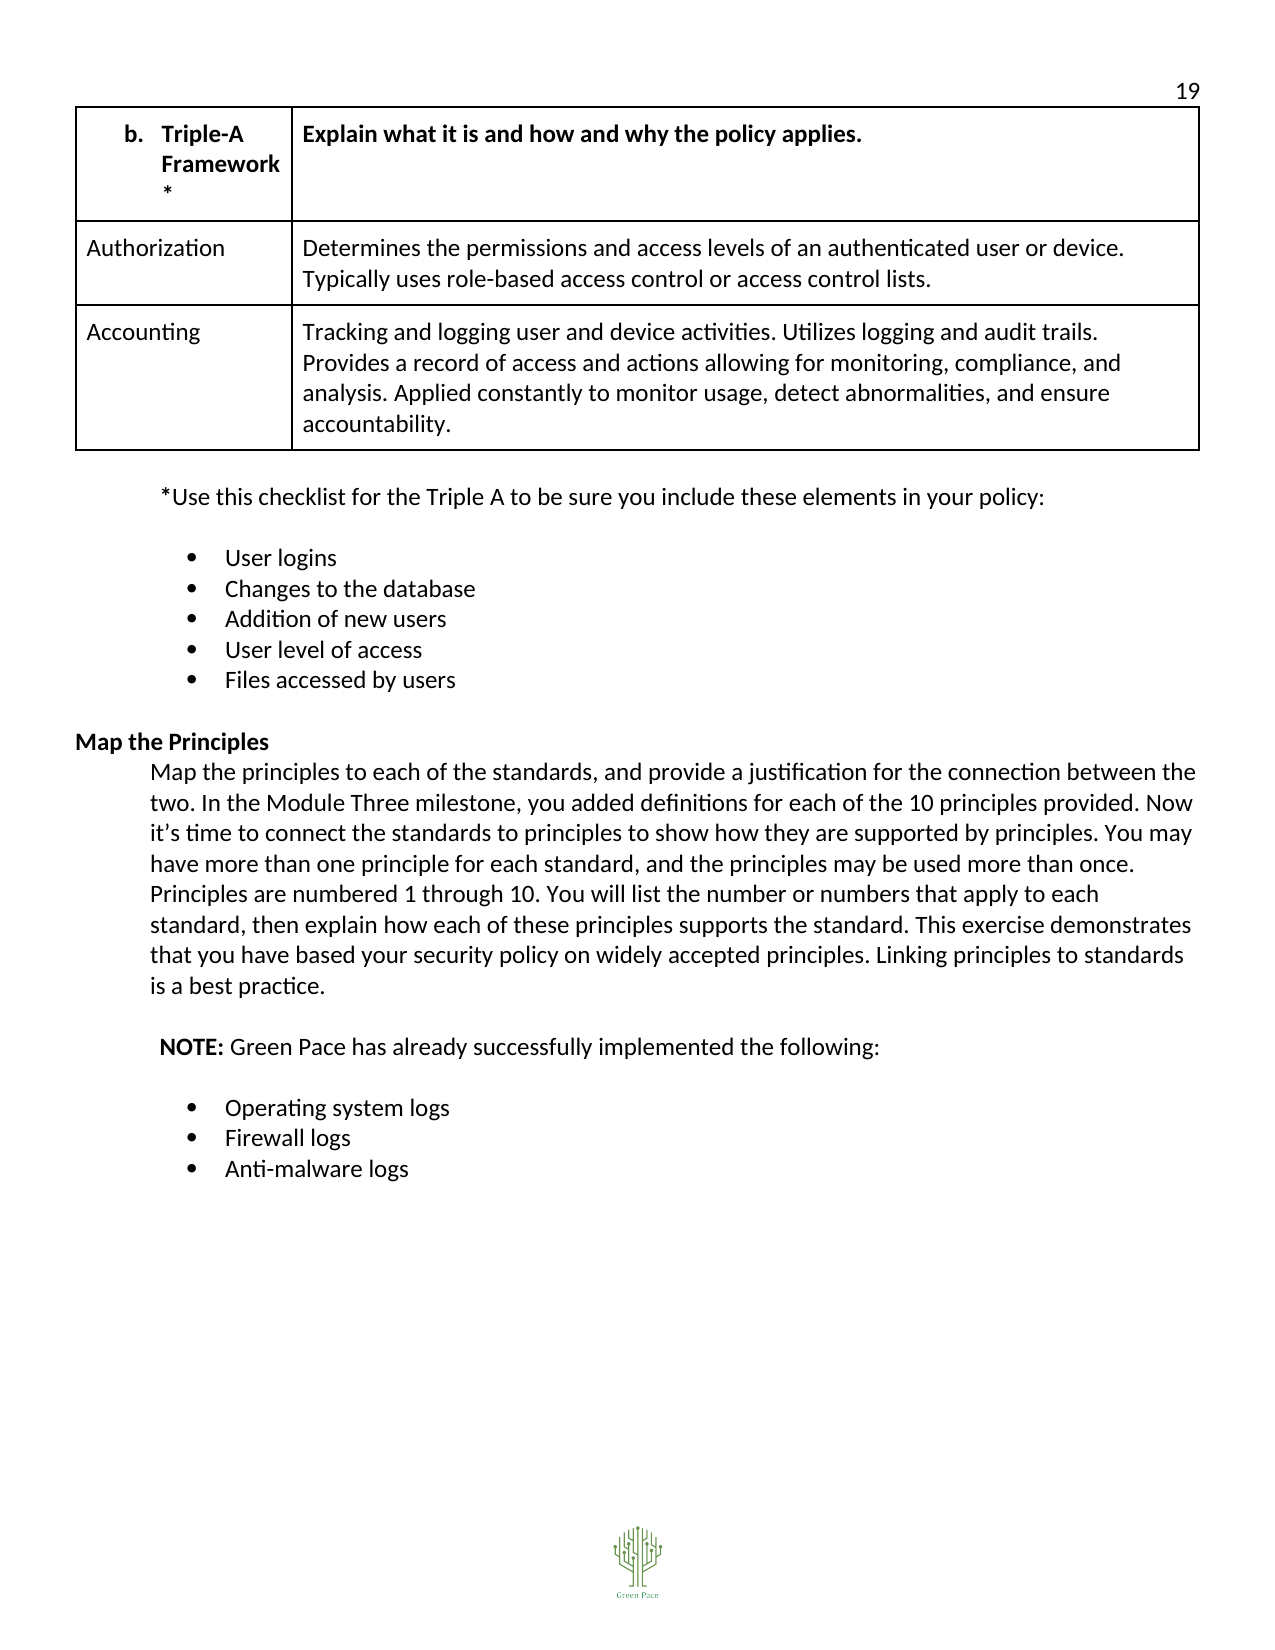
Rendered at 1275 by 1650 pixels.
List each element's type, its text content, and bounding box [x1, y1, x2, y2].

picture [605, 1521, 670, 1606]
list Anti-malware logs [187, 1153, 1200, 1183]
text NOTE: Green Pace has already successfully implemented the following: [159, 1031, 1200, 1061]
list User level of access [187, 634, 1200, 665]
table_cell Accounting [77, 306, 291, 449]
table_header Triple-A Framework* [77, 108, 291, 220]
list Operating system logs [187, 1092, 1200, 1122]
subtitle Map the Principles [75, 726, 1200, 756]
text *Use this checklist for the Triple A to be sure you include these elements in your policy: [159, 482, 1200, 512]
list Addition of new users [187, 604, 1200, 634]
table_header Explain what it is and how and why the policy applies. [293, 108, 1198, 220]
text Map the principles to each of the standards, and provide a justification for the connection between the two. In the Module Three milestone, you added definitions for each of the 10 principles provided. Now it’s time to connect the standards to principles to show how they are supported by principles. You may have more than one principle for each standard, and the principles may be used more than once. Principles are numbered 1 through 10. You will list the number or numbers that apply to each standard, then explain how each of these principles supports the standard. This exercise demonstrates that you have based your security policy on widely accepted principles. Linking principles to standards is a best practice. [150, 756, 1200, 1000]
list Firewall logs [187, 1122, 1200, 1153]
list User logins [187, 543, 1200, 573]
table_cell Determines the permissions and access levels of an authenticated user or device. Typically uses role-based access control or access control lists. [293, 222, 1198, 304]
table_cell Authorization [77, 222, 291, 304]
list Changes to the database [187, 573, 1200, 604]
list Files accessed by users [187, 665, 1200, 695]
table_cell Tracking and logging user and device activities. Utilizes logging and audit trails. Provides a record of access and actions allowing for monitoring, compliance, and analysis. Applied constantly to monitor usage, detect abnormalities, and ensure accountability. [293, 306, 1198, 449]
